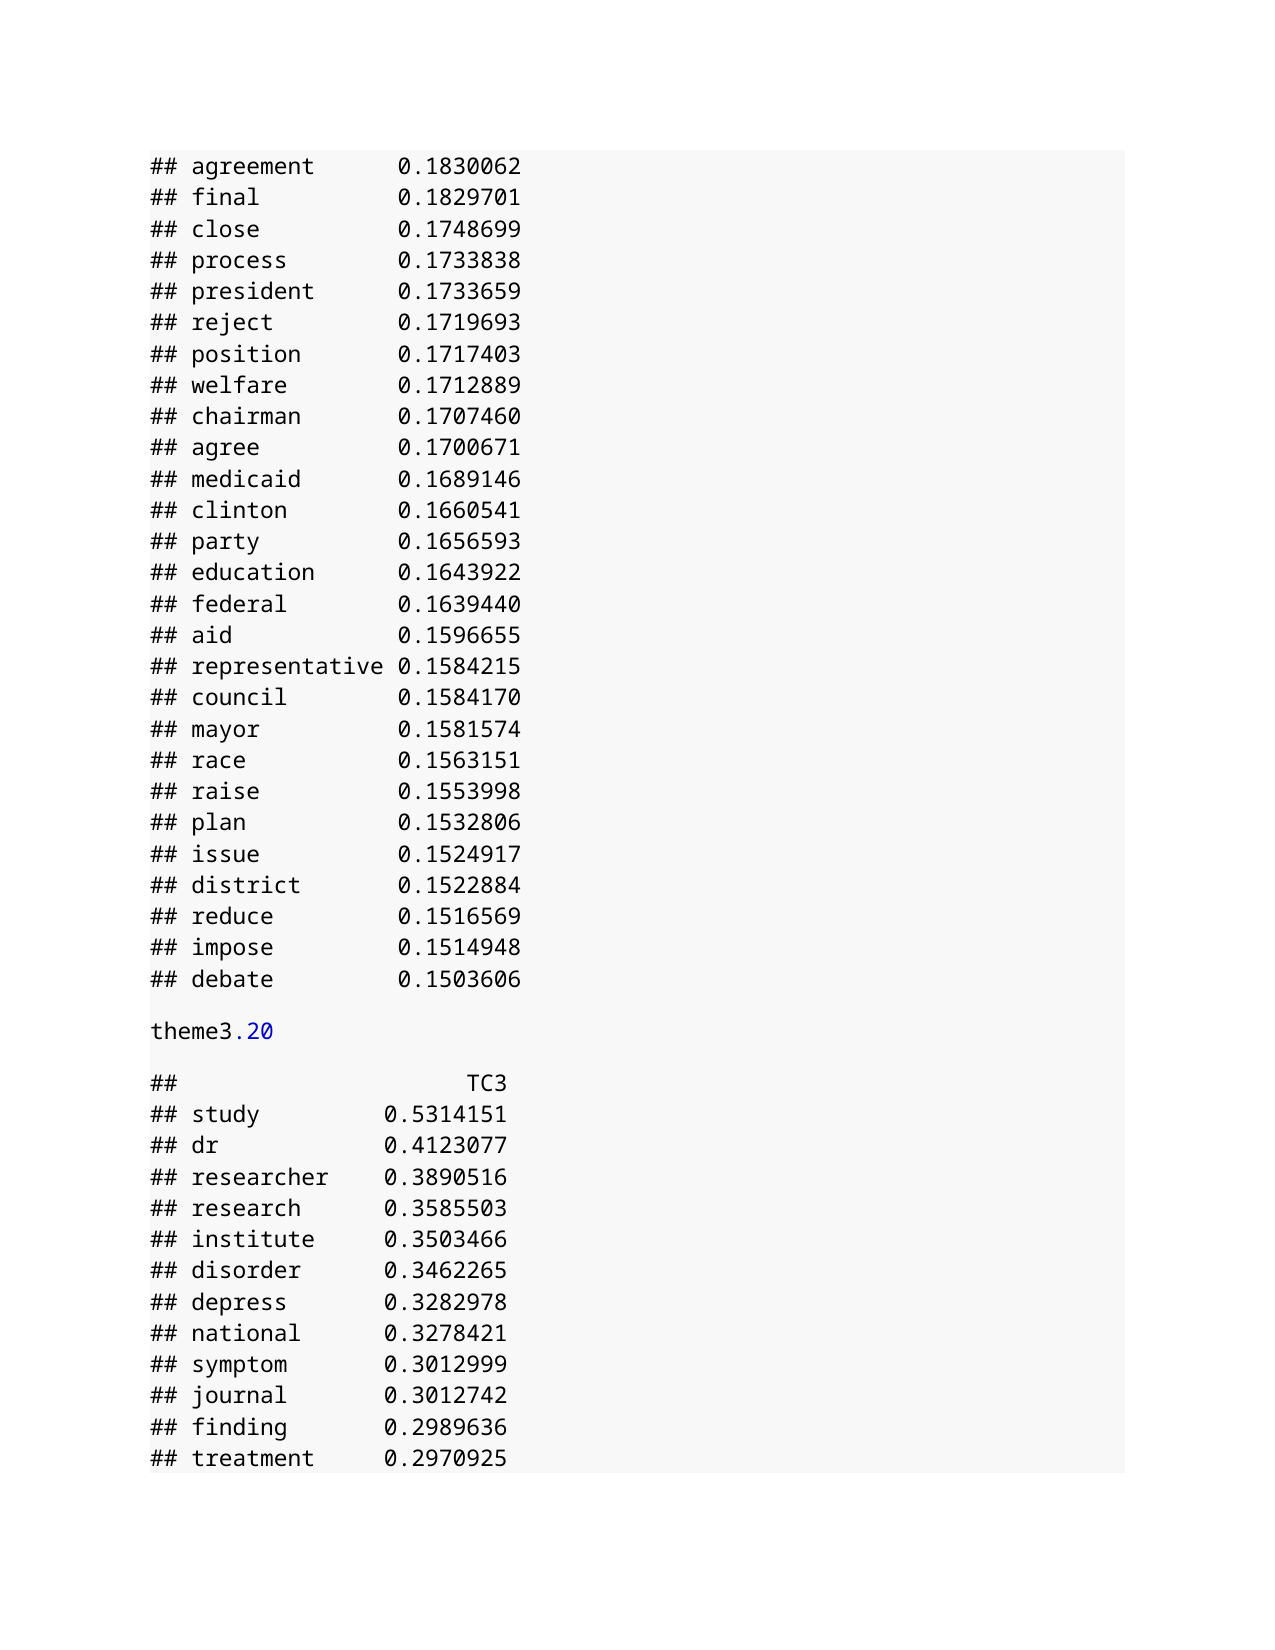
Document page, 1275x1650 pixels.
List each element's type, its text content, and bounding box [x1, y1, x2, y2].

text theme3.20 [150, 1014, 1125, 1046]
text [150, 1067, 1125, 1473]
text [150, 150, 1125, 994]
